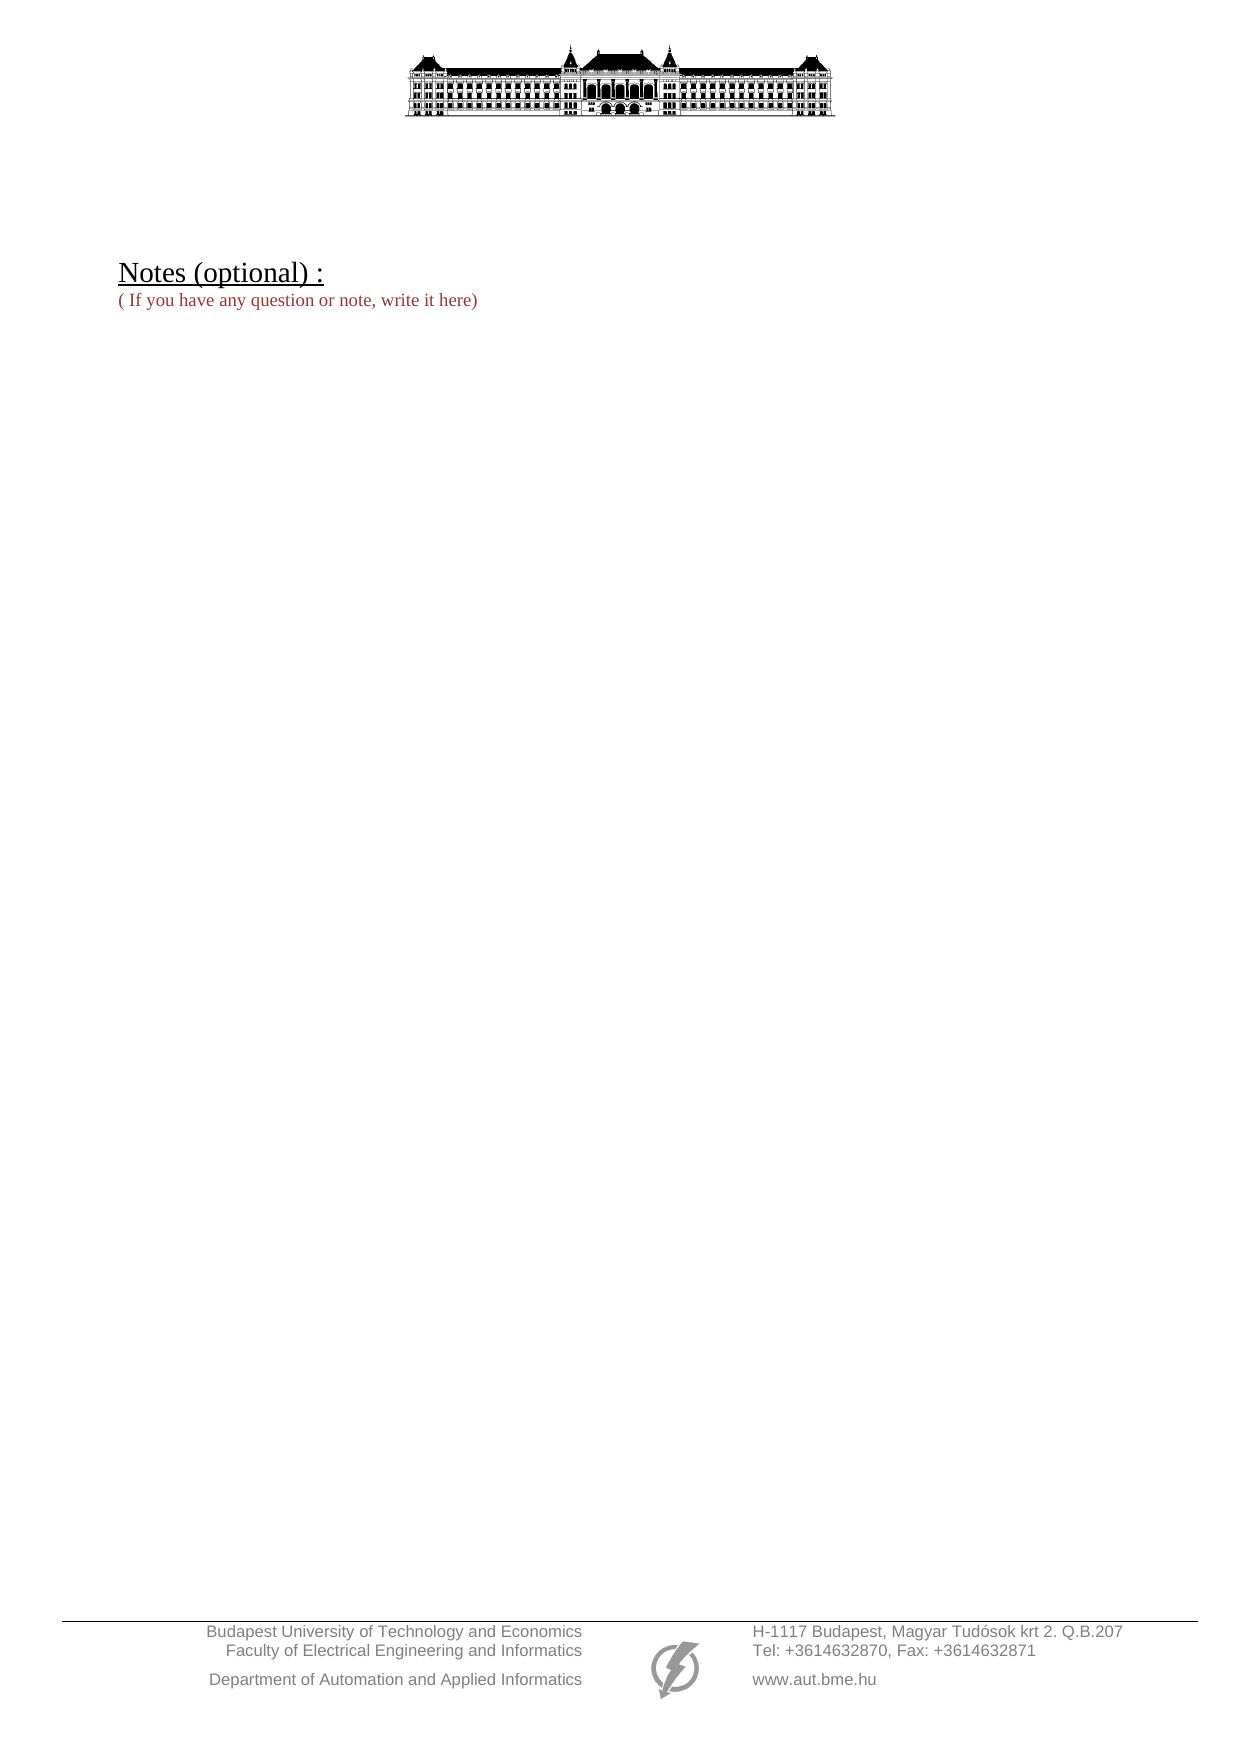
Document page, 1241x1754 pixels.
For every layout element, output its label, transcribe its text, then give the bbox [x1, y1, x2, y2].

picture [405, 44, 836, 118]
picture [650, 1640, 701, 1700]
text ( If you have any question or note, write it here) [118, 289, 1122, 310]
text Notes (optional) : [118, 255, 1123, 289]
